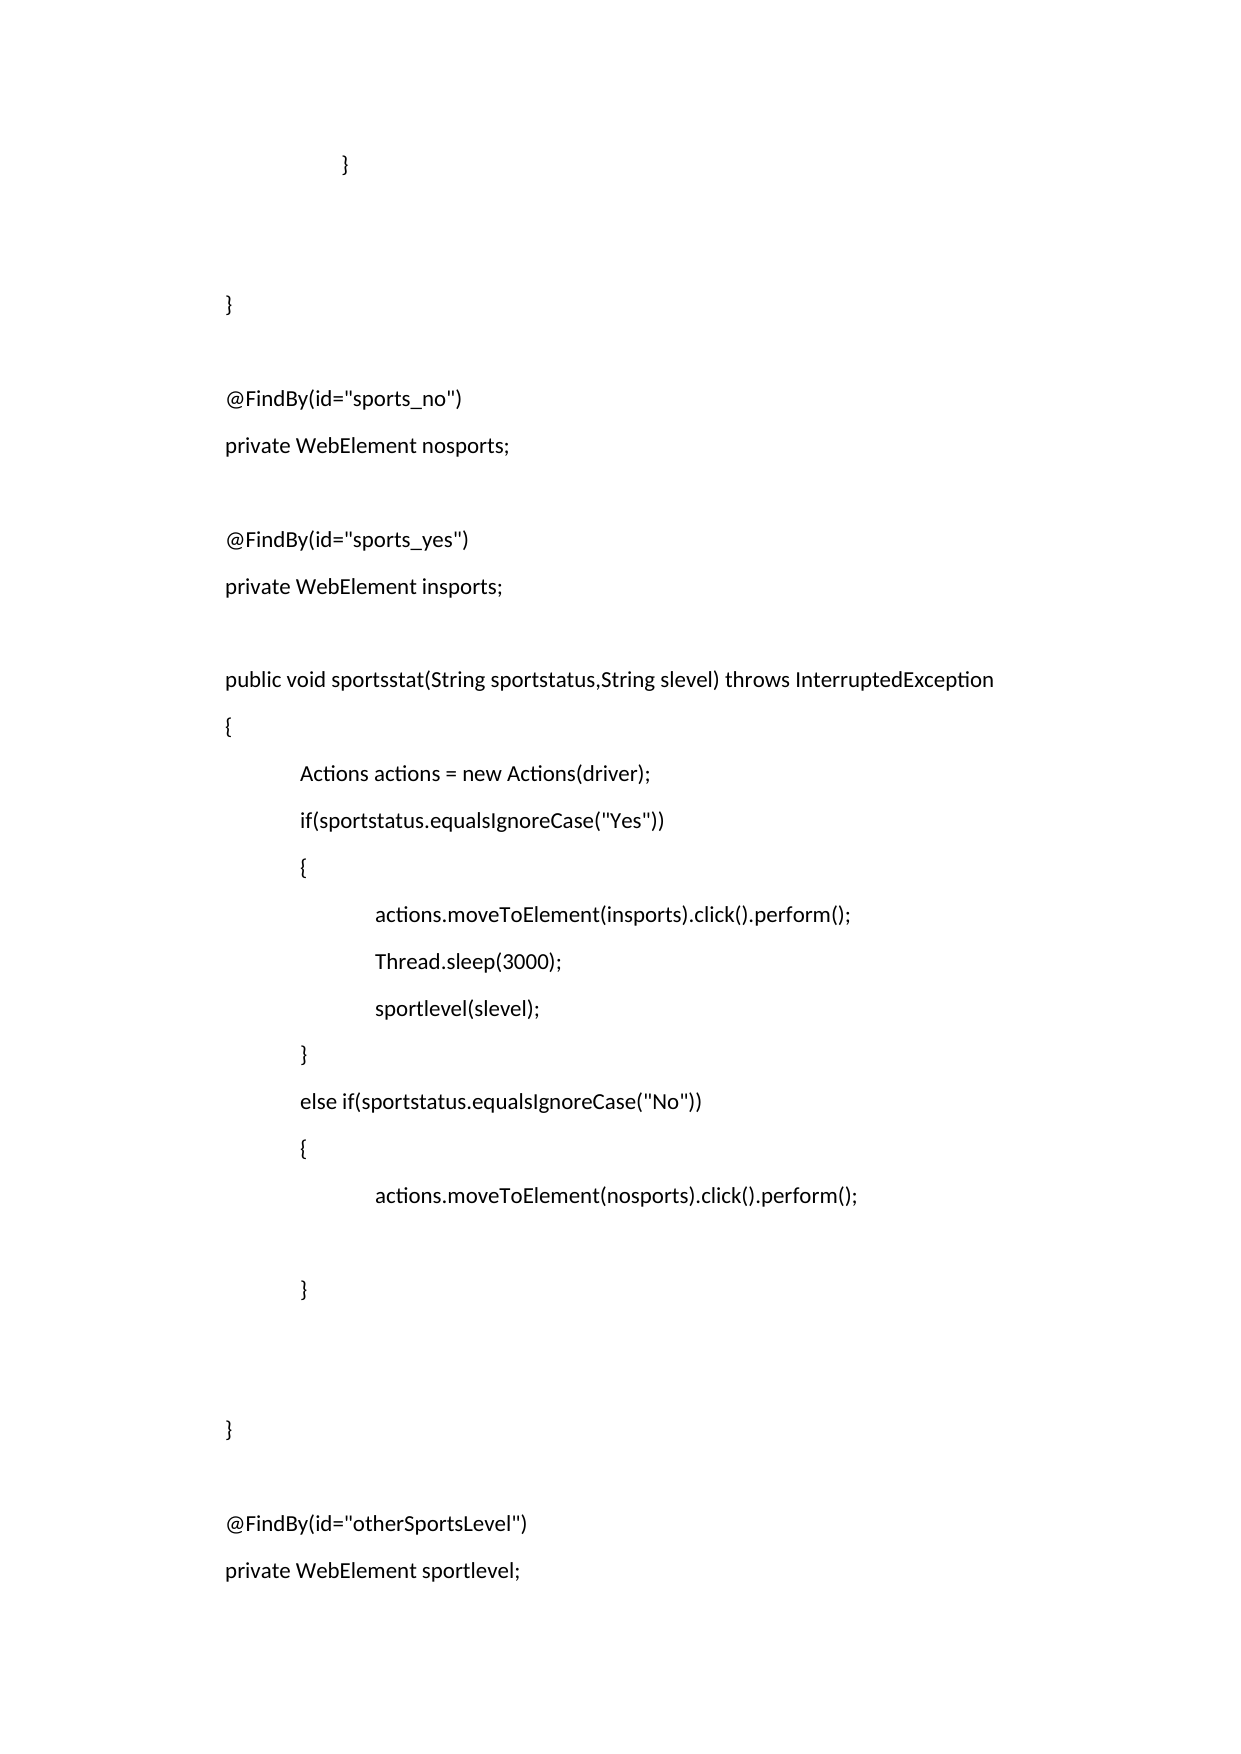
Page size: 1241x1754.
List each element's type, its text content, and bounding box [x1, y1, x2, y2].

text } [150, 1275, 1090, 1303]
text Actions actions = new Actions(driver); [150, 759, 1090, 787]
text @FindBy(id="otherSportsLevel") [150, 1509, 1090, 1537]
text else if(sportstatus.equalsIgnoreCase("No")) [150, 1087, 1090, 1116]
text if(sportstatus.equalsIgnoreCase("Yes")) [150, 806, 1090, 834]
text sportlevel(slevel); [150, 994, 1090, 1022]
text } [150, 291, 1090, 319]
text private WebElement nosports; [150, 431, 1090, 459]
text public void sportsstat(String sportstatus,String slevel) throws InterruptedException [150, 666, 1090, 694]
text } [150, 1416, 1090, 1444]
text @FindBy(id="sports_yes") [150, 525, 1090, 553]
text } [150, 1041, 1090, 1069]
text } [150, 150, 1090, 178]
text actions.moveToElement(nosports).click().perform(); [150, 1181, 1090, 1209]
text @FindBy(id="sports_no") [150, 384, 1090, 412]
text { [150, 712, 1090, 741]
text private WebElement sportlevel; [150, 1556, 1090, 1584]
text actions.moveToElement(insports).click().perform(); [150, 900, 1090, 928]
text { [150, 1134, 1090, 1162]
text private WebElement insports; [150, 572, 1090, 600]
text Thread.sleep(3000); [150, 947, 1090, 975]
text { [150, 853, 1090, 881]
